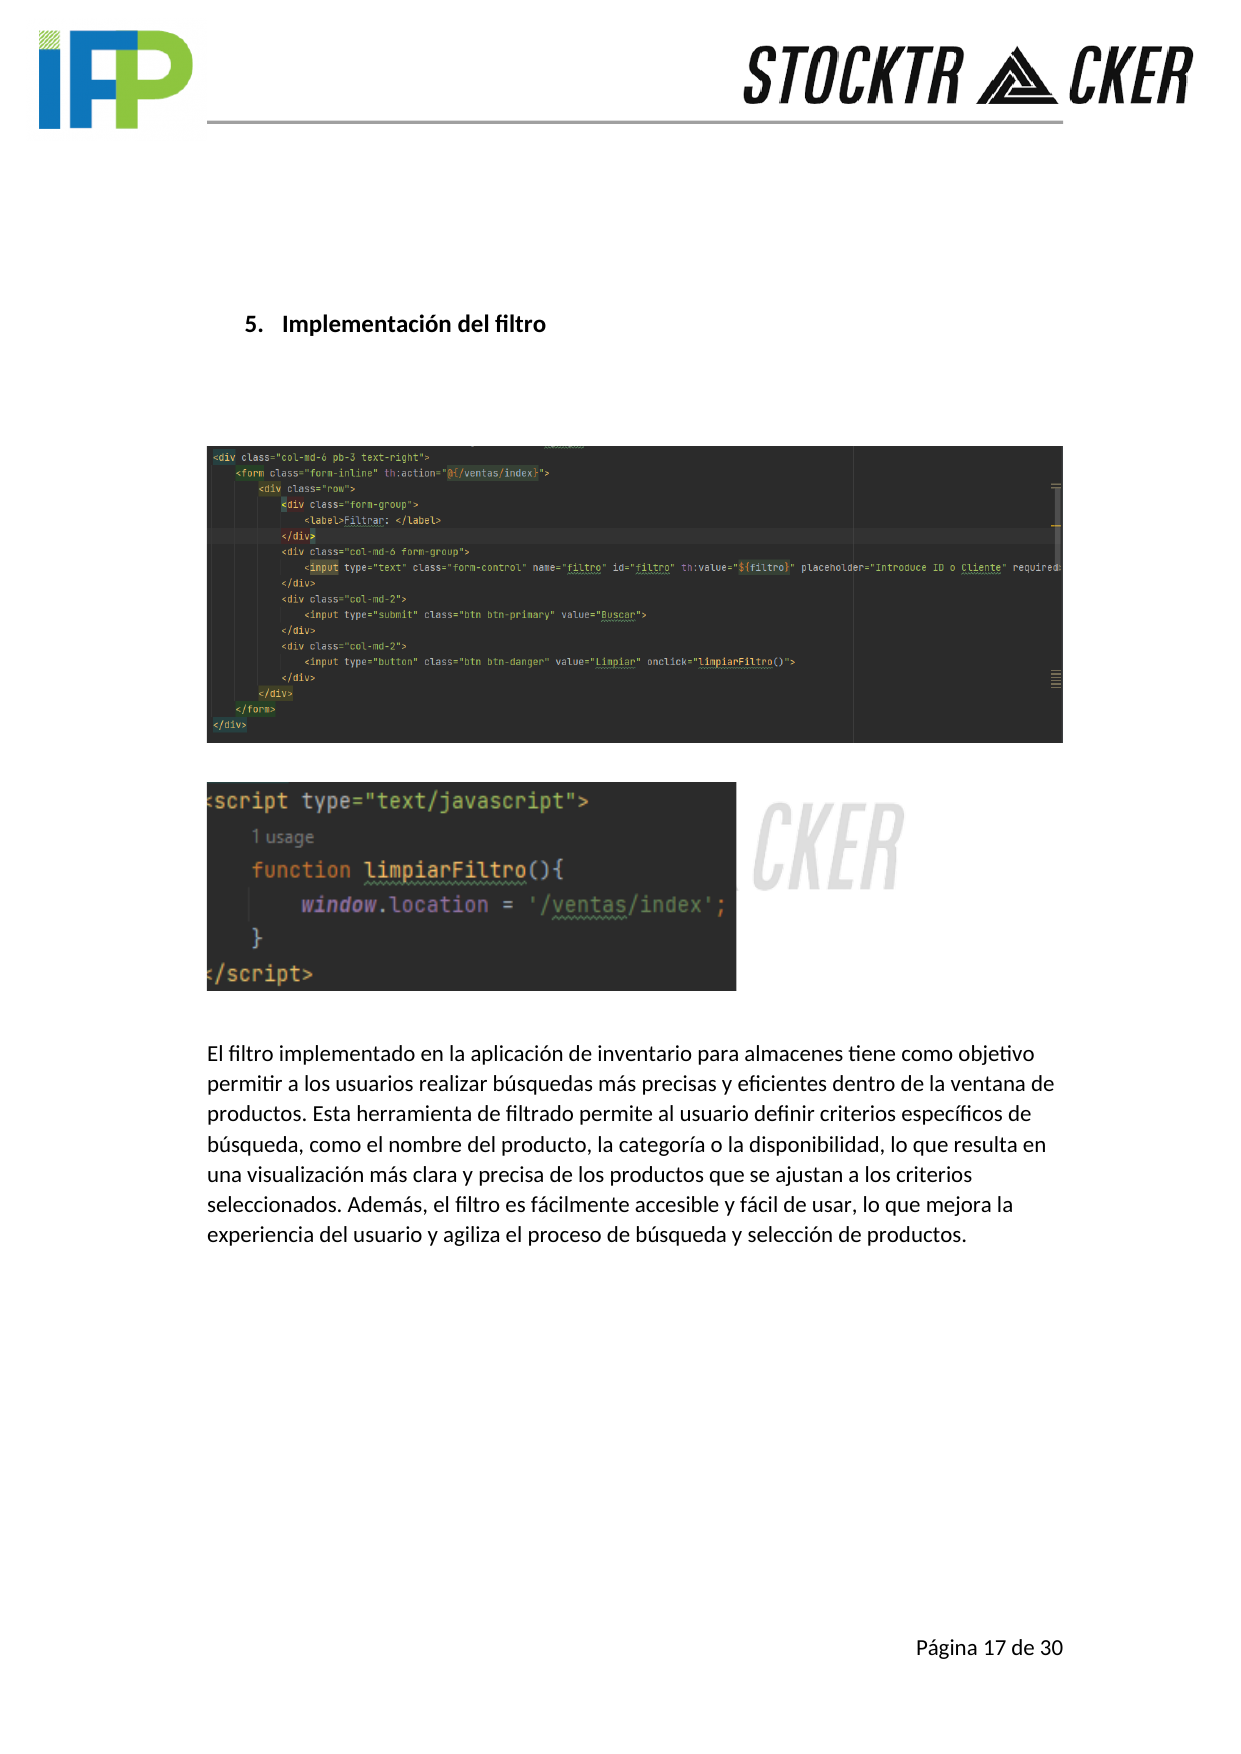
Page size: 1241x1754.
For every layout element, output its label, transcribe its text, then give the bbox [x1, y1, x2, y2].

list Implementación del filtro [244, 308, 1063, 338]
picture [206, 446, 1063, 743]
picture [25, 18, 207, 141]
text El filtro implementado en la aplicación de inventario para almacenes tiene como objetivo permitir a los usuarios realizar búsquedas más precisas y eficientes dentro de la ventana de productos. Esta herramienta de filtrado permite al usuario definir criterios específicos de búsqueda, como el nombre del producto, la categoría o la disponibilidad, lo que resulta en una visualización más clara y precisa de los productos que se ajustan a los criterios seleccionados. Además, el filtro es fácilmente accesible y fácil de usar, lo que mejora la experiencia del usuario y agiliza el proceso de búsqueda y selección de productos. [207, 1039, 1063, 1248]
picture [206, 782, 737, 991]
picture [741, 37, 1201, 113]
